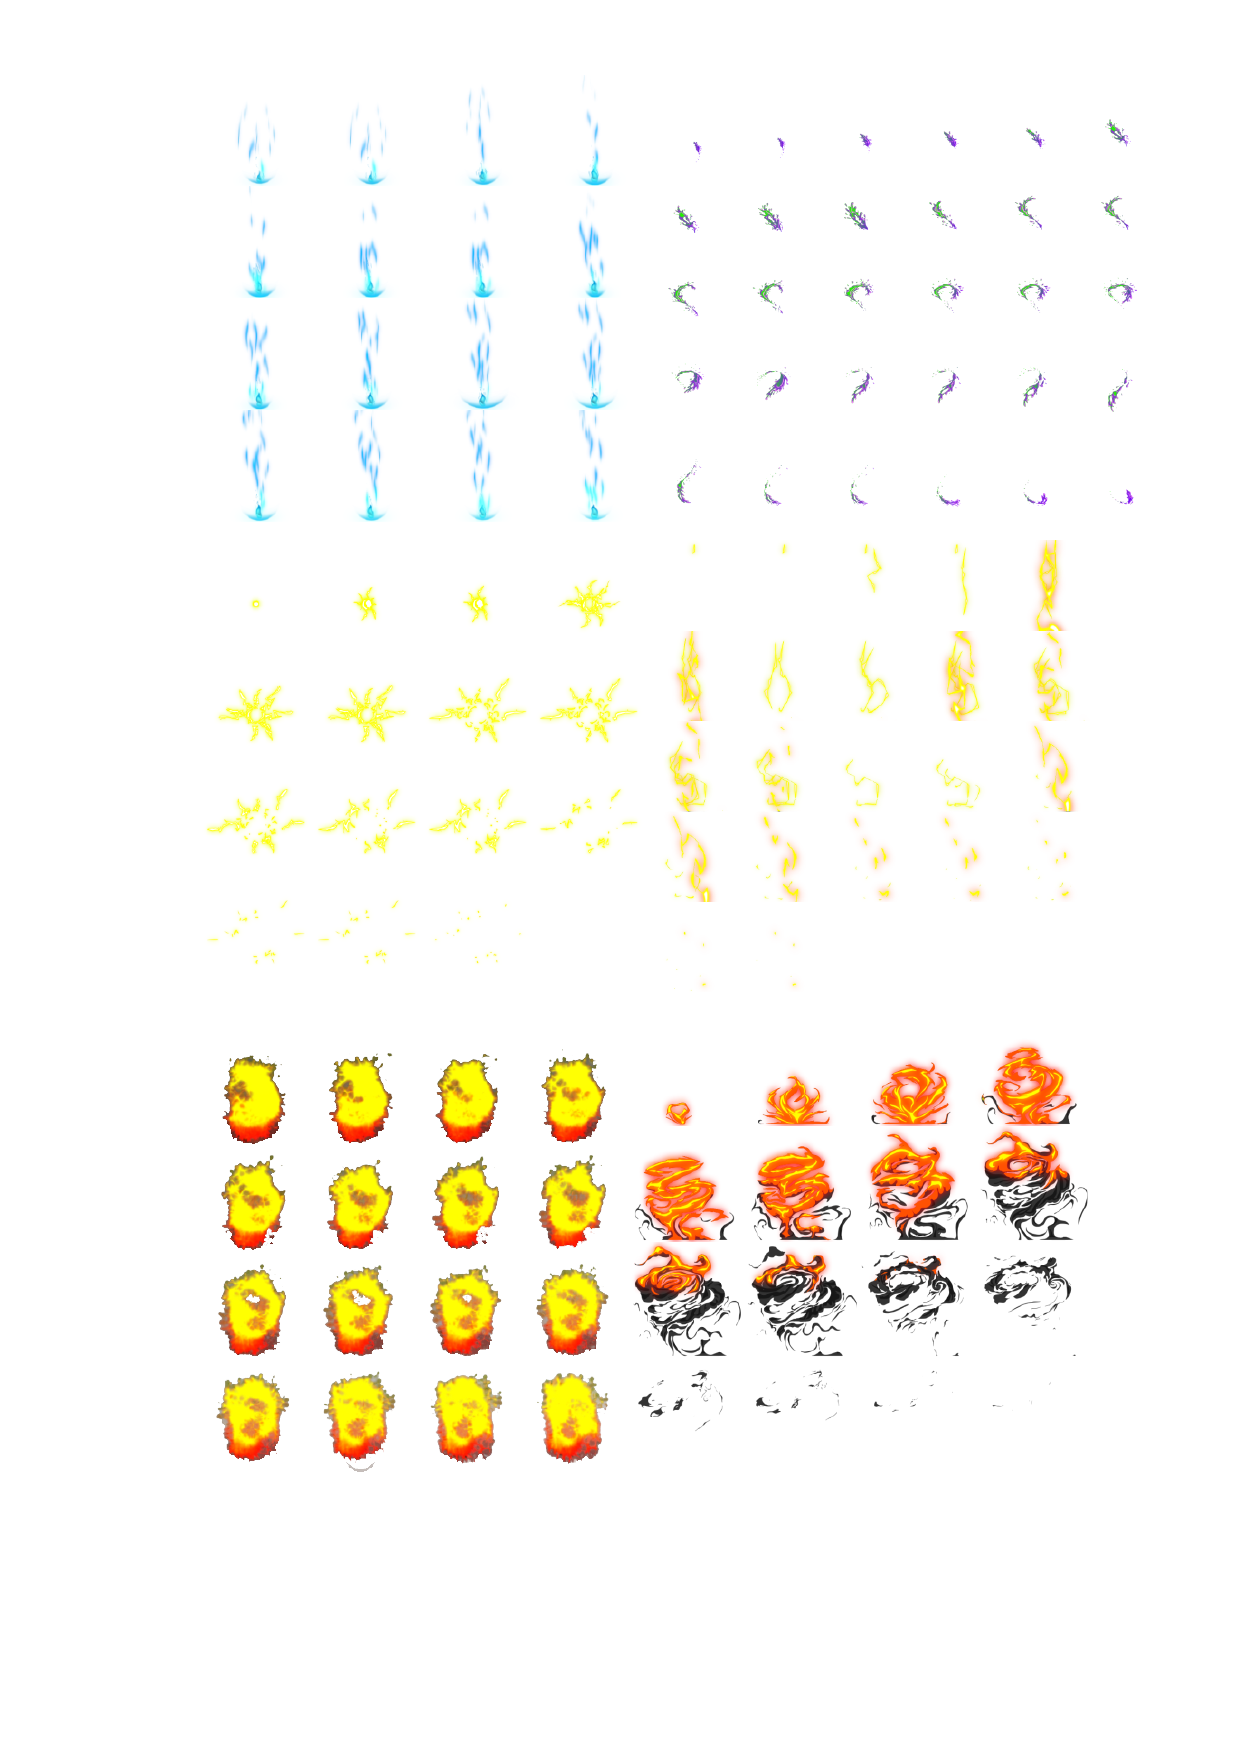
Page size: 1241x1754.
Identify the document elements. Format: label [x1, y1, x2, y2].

picture [200, 540, 1095, 992]
picture [200, 1010, 1088, 1473]
picture [200, 75, 1164, 522]
